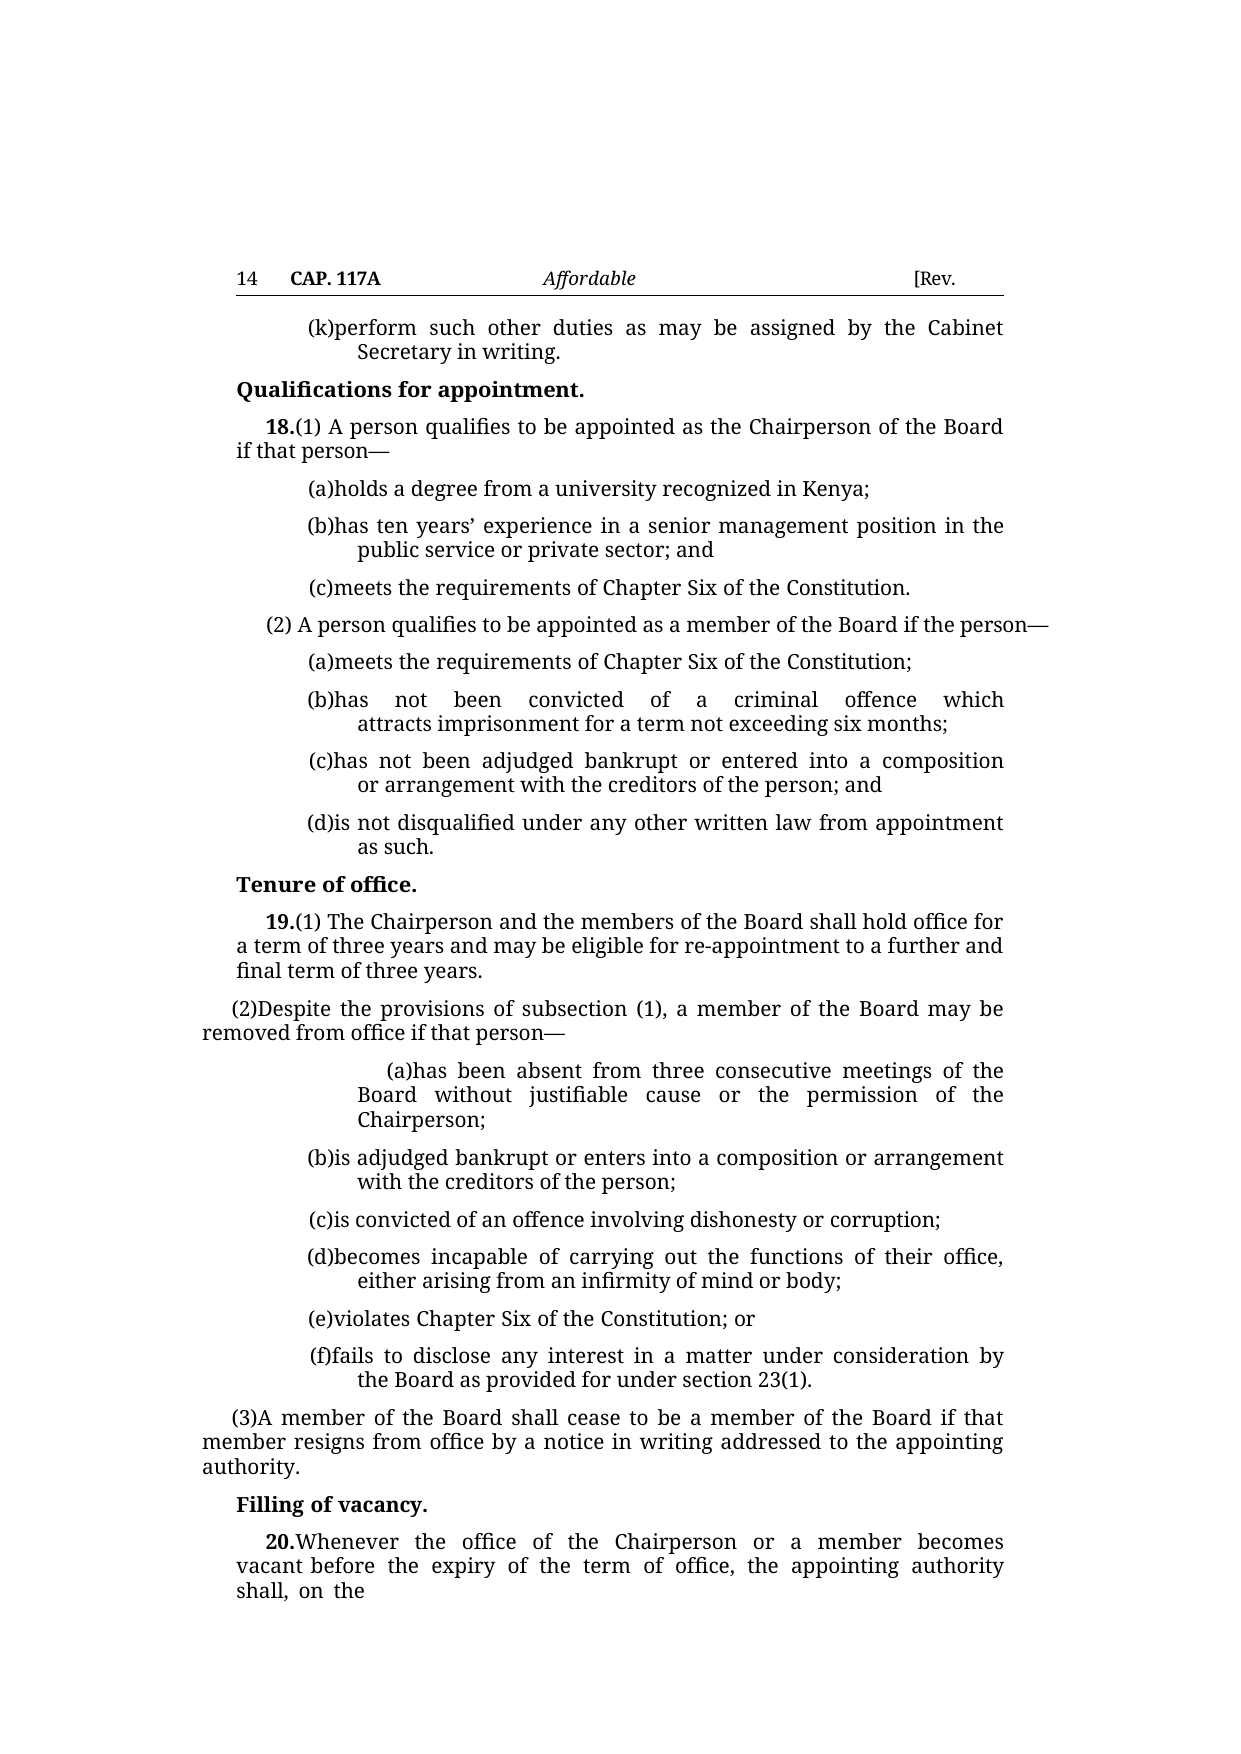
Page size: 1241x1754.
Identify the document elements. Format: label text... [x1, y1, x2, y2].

list violates Chapter Six of the Constitution; or [308, 1304, 1065, 1332]
list meets the requirements of Chapter Six of the Constitution. [309, 573, 1065, 602]
list is convicted of an offence involving dishonesty or corruption; [309, 1205, 1065, 1233]
list Despite the provisions of subsection (1), a member of the Board may be removed from ofﬁce if that person— [202, 997, 1004, 1047]
list has ten years’ experience in a senior management position in the public service or private sector; and [307, 514, 1004, 564]
list (1) A person qualiﬁes to be appointed as the Chairperson of the Board if that person— [236, 414, 1004, 465]
list meets the requirements of Chapter Six of the Constitution; [308, 647, 1065, 676]
list holds a degree from a university recognized in Kenya; [308, 474, 1065, 502]
list becomes incapable of carrying out the functions of their ofﬁce, either arising from an inﬁrmity of mind or body; [307, 1244, 1004, 1295]
subtitle Filling of vacancy. [236, 1490, 1065, 1518]
list fails to disclose any interest in a matter under consideration by the Board as provided for under section 23(1). [309, 1344, 1004, 1394]
subtitle Tenure of ofﬁce. [236, 870, 1065, 899]
subtitle Qualiﬁcations for appointment. [236, 375, 1065, 403]
list Whenever the ofﬁce of the Chairperson or a member becomes vacant before the expiry of the term of ofﬁce, the appointing authority shall, on the [236, 1530, 1004, 1605]
list A member of the Board shall cease to be a member of the Board if that member resigns from ofﬁce by a notice in writing addressed to the appointing authority. [202, 1406, 1004, 1481]
list has not been convicted of a criminal offence which attracts imprisonment for a term not exceeding six months; [307, 687, 1004, 737]
list (1) The Chairperson and the members of the Board shall hold ofﬁce for a term of three years and may be eligible for re-appointment to a further and ﬁnal term of three years. [236, 910, 1004, 985]
list perform such other duties as may be assigned by the Cabinet Secretary in writing. [308, 316, 1004, 366]
list has not been adjudged bankrupt or entered into a composition or arrangement with the creditors of the person; and [309, 749, 1004, 799]
text (2) A person qualiﬁes to be appointed as a member of the Board if the person— [266, 610, 1065, 639]
list has been absent from three consecutive meetings of the Board without justiﬁable cause or the permission of the Chairperson; [357, 1059, 1004, 1134]
list is not disqualiﬁed under any other written law from appointment as such. [307, 811, 1004, 861]
list is adjudged bankrupt or enters into a composition or arrangement with the creditors of the person; [307, 1146, 1004, 1196]
